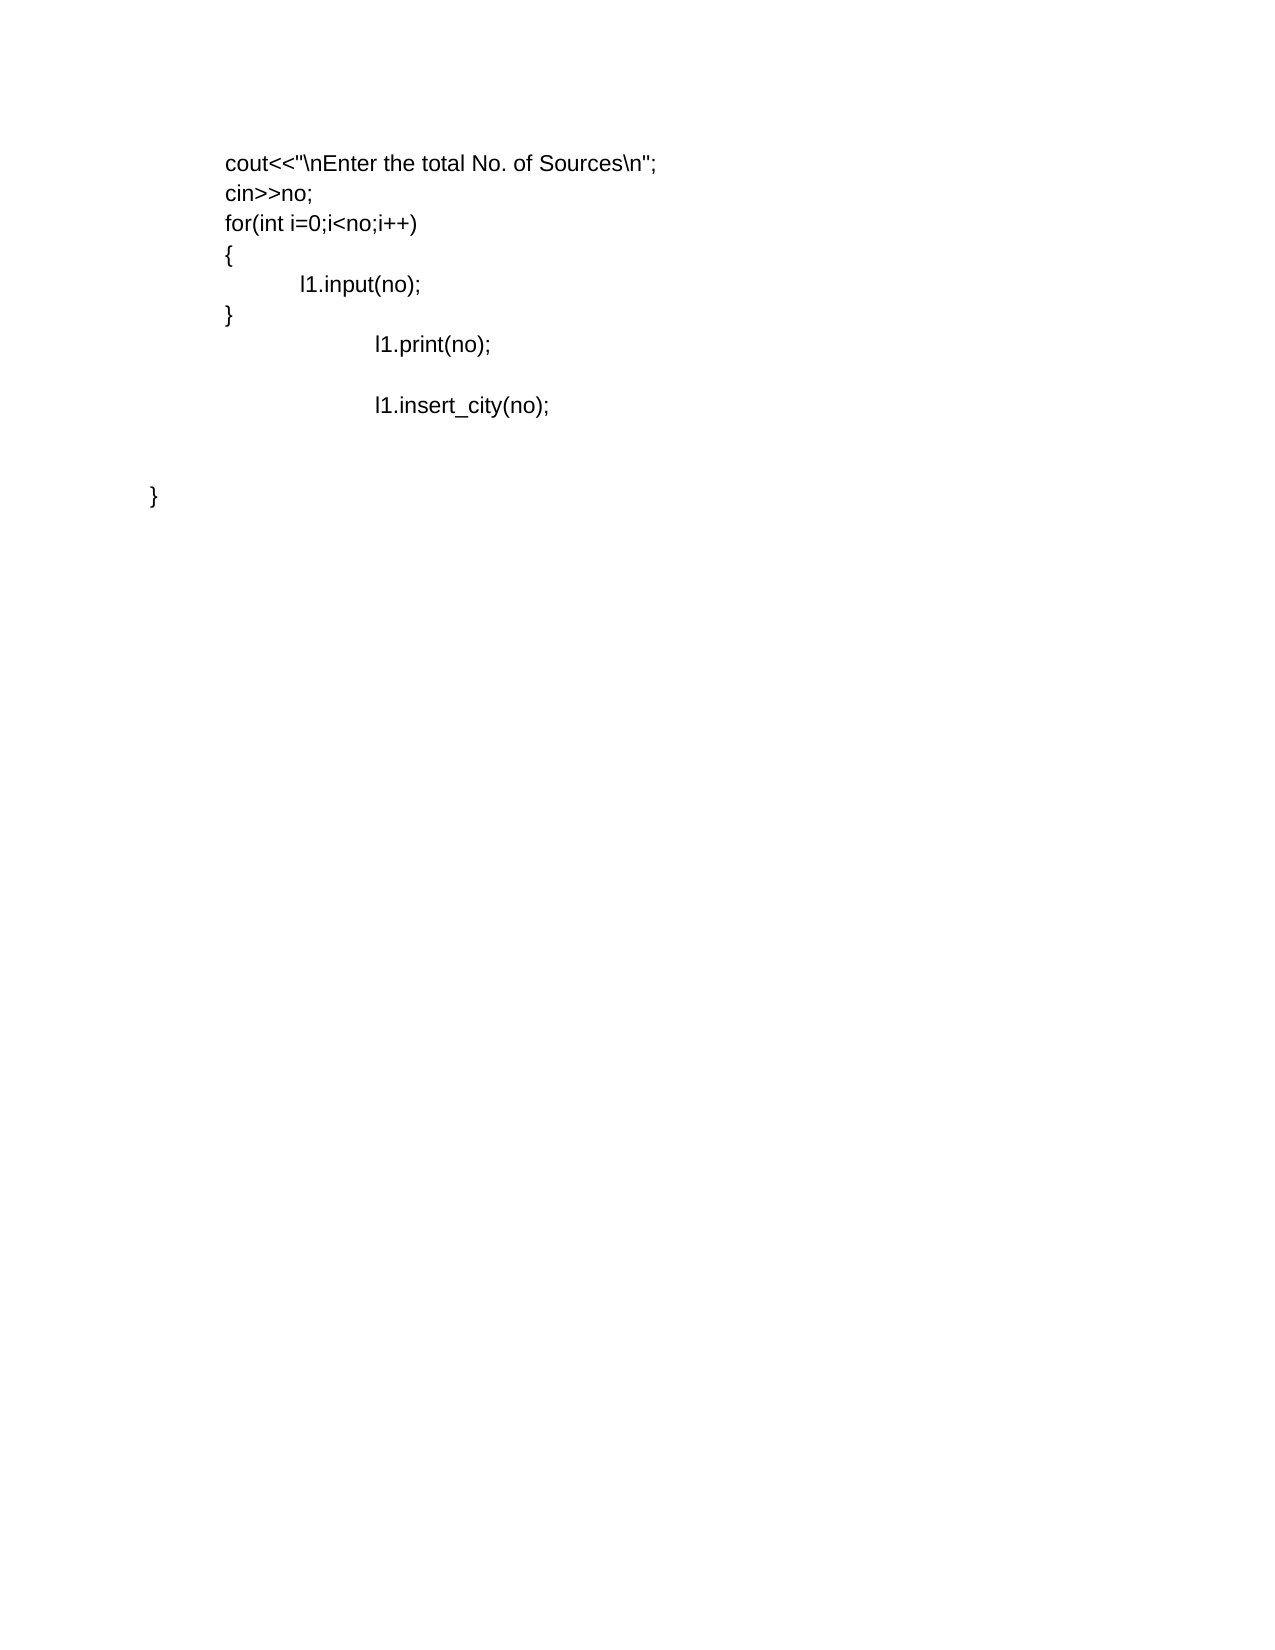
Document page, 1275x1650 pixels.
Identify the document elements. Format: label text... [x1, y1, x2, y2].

text } [150, 482, 1125, 509]
text cin>>no; [150, 180, 1125, 207]
text l1.print(no); [150, 331, 1125, 358]
text l1.input(no); [150, 271, 1125, 297]
text cout<<"\nEnter the total No. of Sources\n"; [150, 150, 1125, 176]
text { [150, 241, 1125, 267]
text for(int i=0;i<no;i++) [150, 210, 1125, 237]
text l1.insert_city(no); [150, 392, 1125, 418]
text } [150, 301, 1125, 327]
